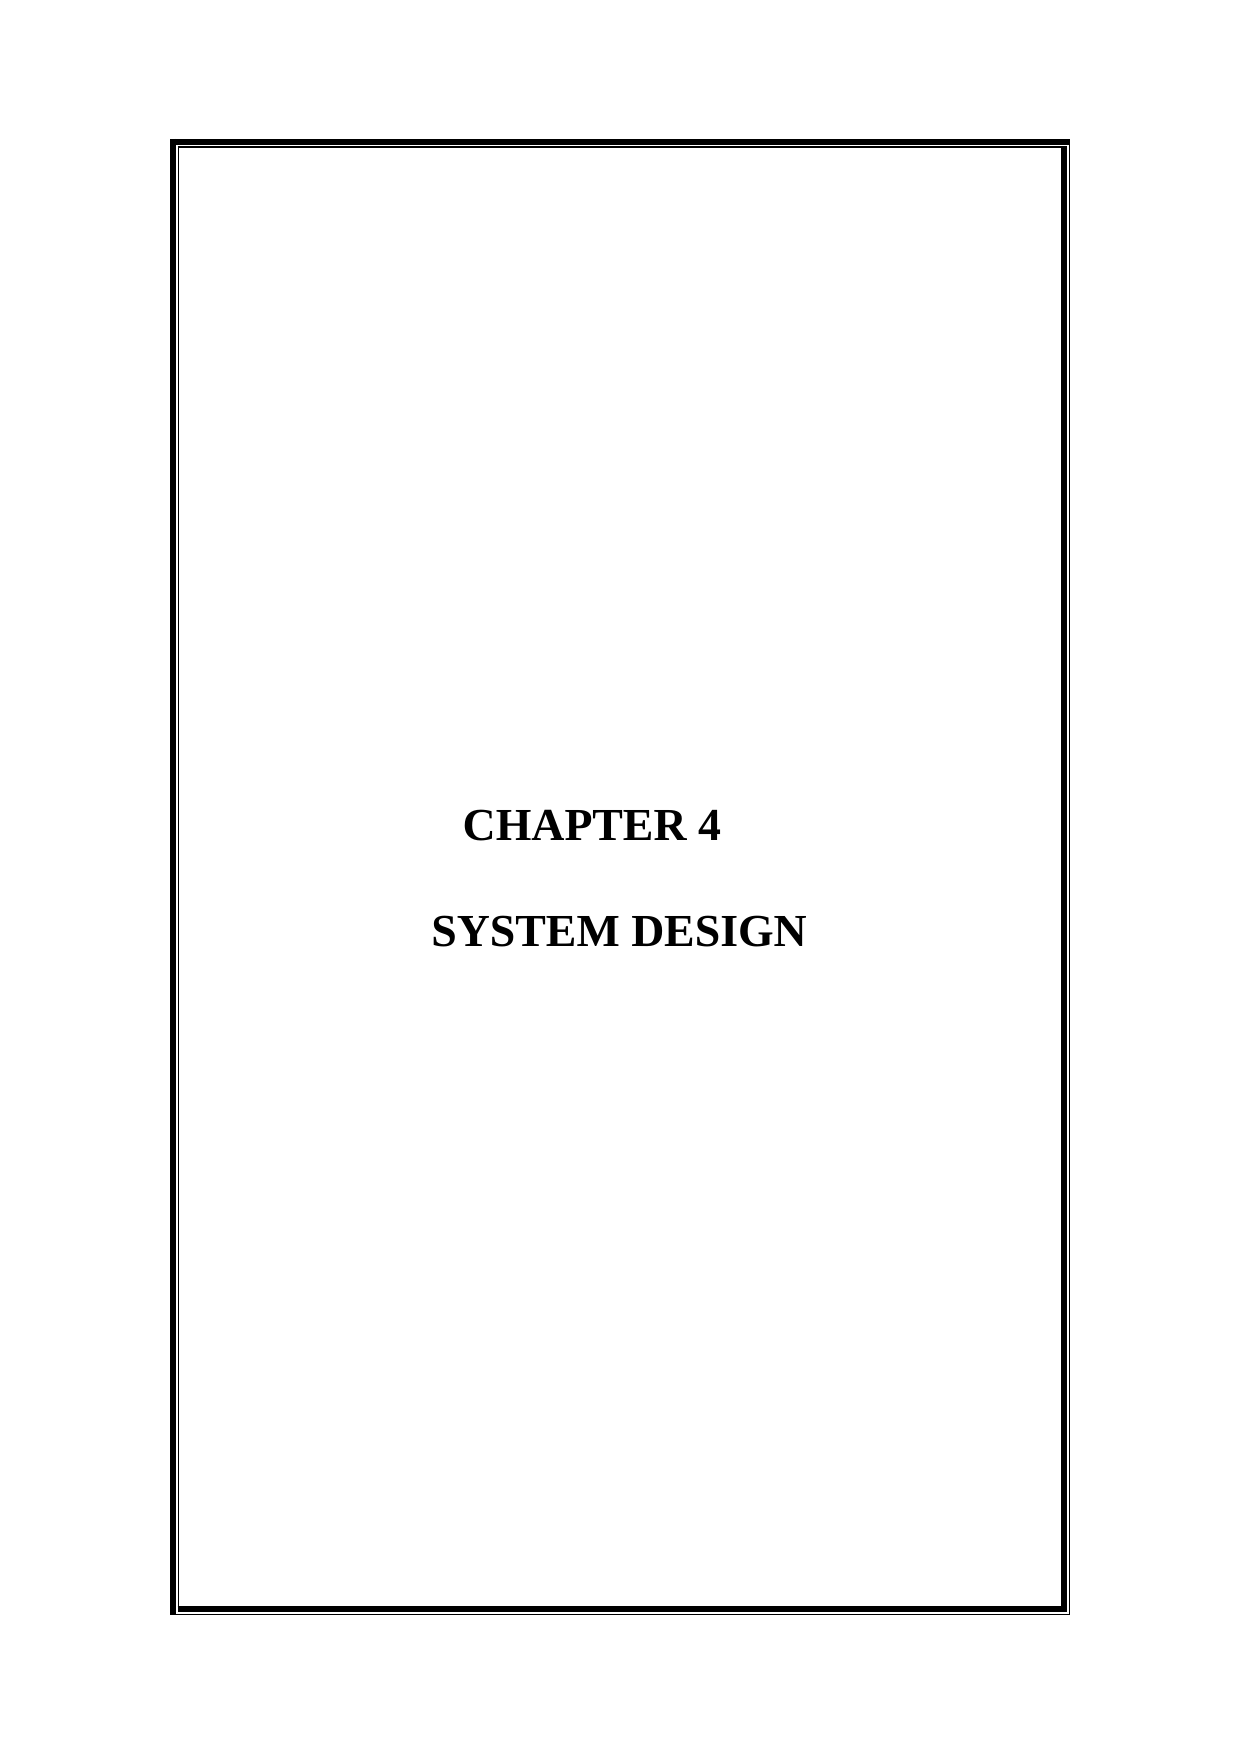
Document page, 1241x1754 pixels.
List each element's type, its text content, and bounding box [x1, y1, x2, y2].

subtitle CHAPTER 4 SYSTEM DESIGN [431, 798, 809, 956]
